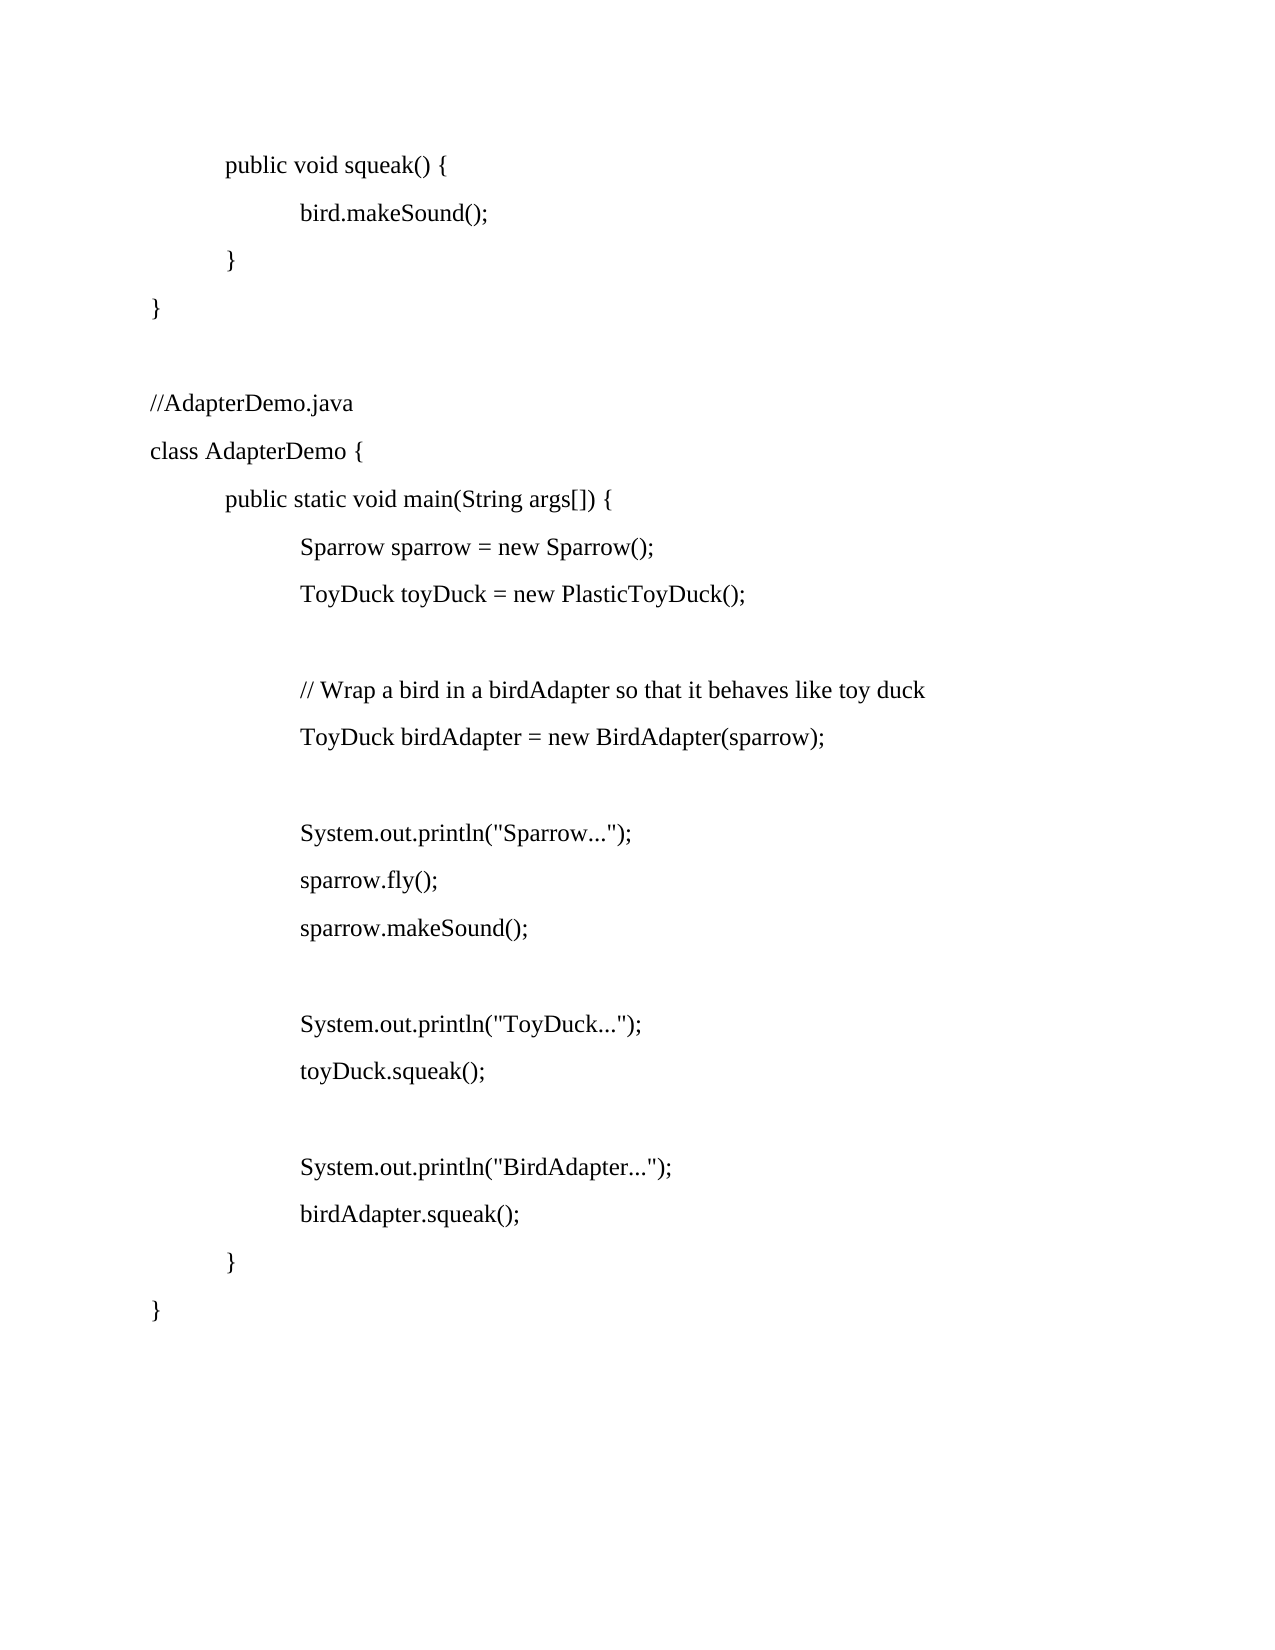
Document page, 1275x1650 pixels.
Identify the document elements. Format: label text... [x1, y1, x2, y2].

text Sparrow sparrow = new Sparrow(); [150, 532, 1125, 560]
text } [150, 293, 1125, 322]
text sparrow.fly(); [150, 866, 1125, 894]
text System.out.println("ToyDuck..."); [150, 1009, 1125, 1037]
text //AdapterDemo.java [150, 388, 1125, 417]
text System.out.println("Sparrow..."); [150, 818, 1125, 847]
text // Wrap a bird in a birdAdapter so that it behaves like toy duck [225, 675, 1125, 703]
text bird.makeSound(); [150, 198, 1125, 226]
text public static void main(String args[]) { [150, 484, 1125, 513]
text toyDuck.squeak(); [150, 1056, 1125, 1085]
text sparrow.makeSound(); [150, 913, 1125, 942]
text class AdapterDemo { [150, 436, 1125, 465]
text ToyDuck birdAdapter = new BirdAdapter(sparrow); [150, 722, 1125, 751]
text System.out.println("BirdAdapter..."); [150, 1152, 1125, 1181]
text ToyDuck toyDuck = new PlasticToyDuck(); [150, 579, 1125, 608]
text birdAdapter.squeak(); [150, 1199, 1125, 1228]
text } [150, 1247, 1125, 1276]
text public void squeak() { [150, 150, 1125, 179]
text } [150, 1295, 1125, 1324]
text } [150, 245, 1125, 274]
